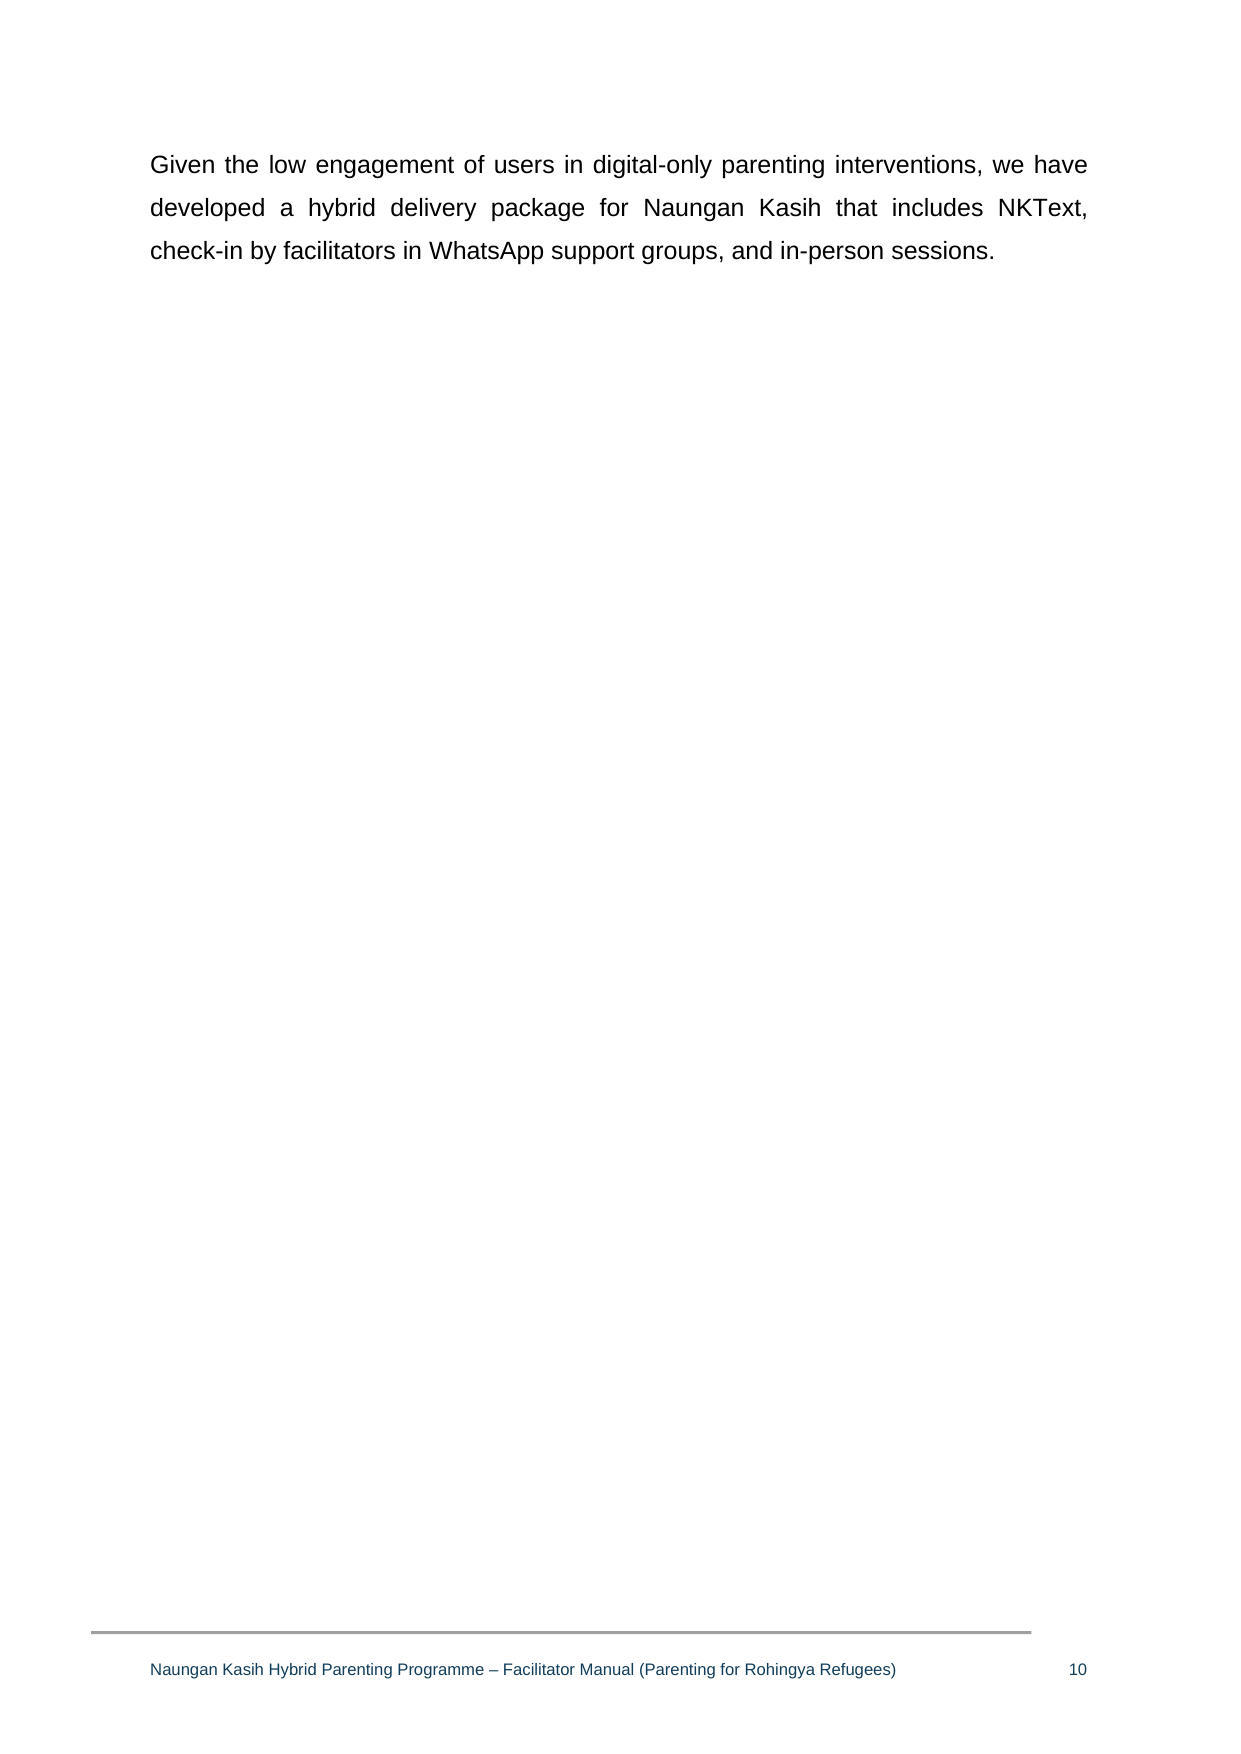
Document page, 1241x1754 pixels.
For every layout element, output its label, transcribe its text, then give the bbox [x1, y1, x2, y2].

text Given the low engagement of users in digital-only parenting interventions, we have developed a hybrid delivery package for Naungan Kasih that includes NKText, check-in by facilitators in WhatsApp support groups, and in-person sessions. [150, 150, 1090, 265]
